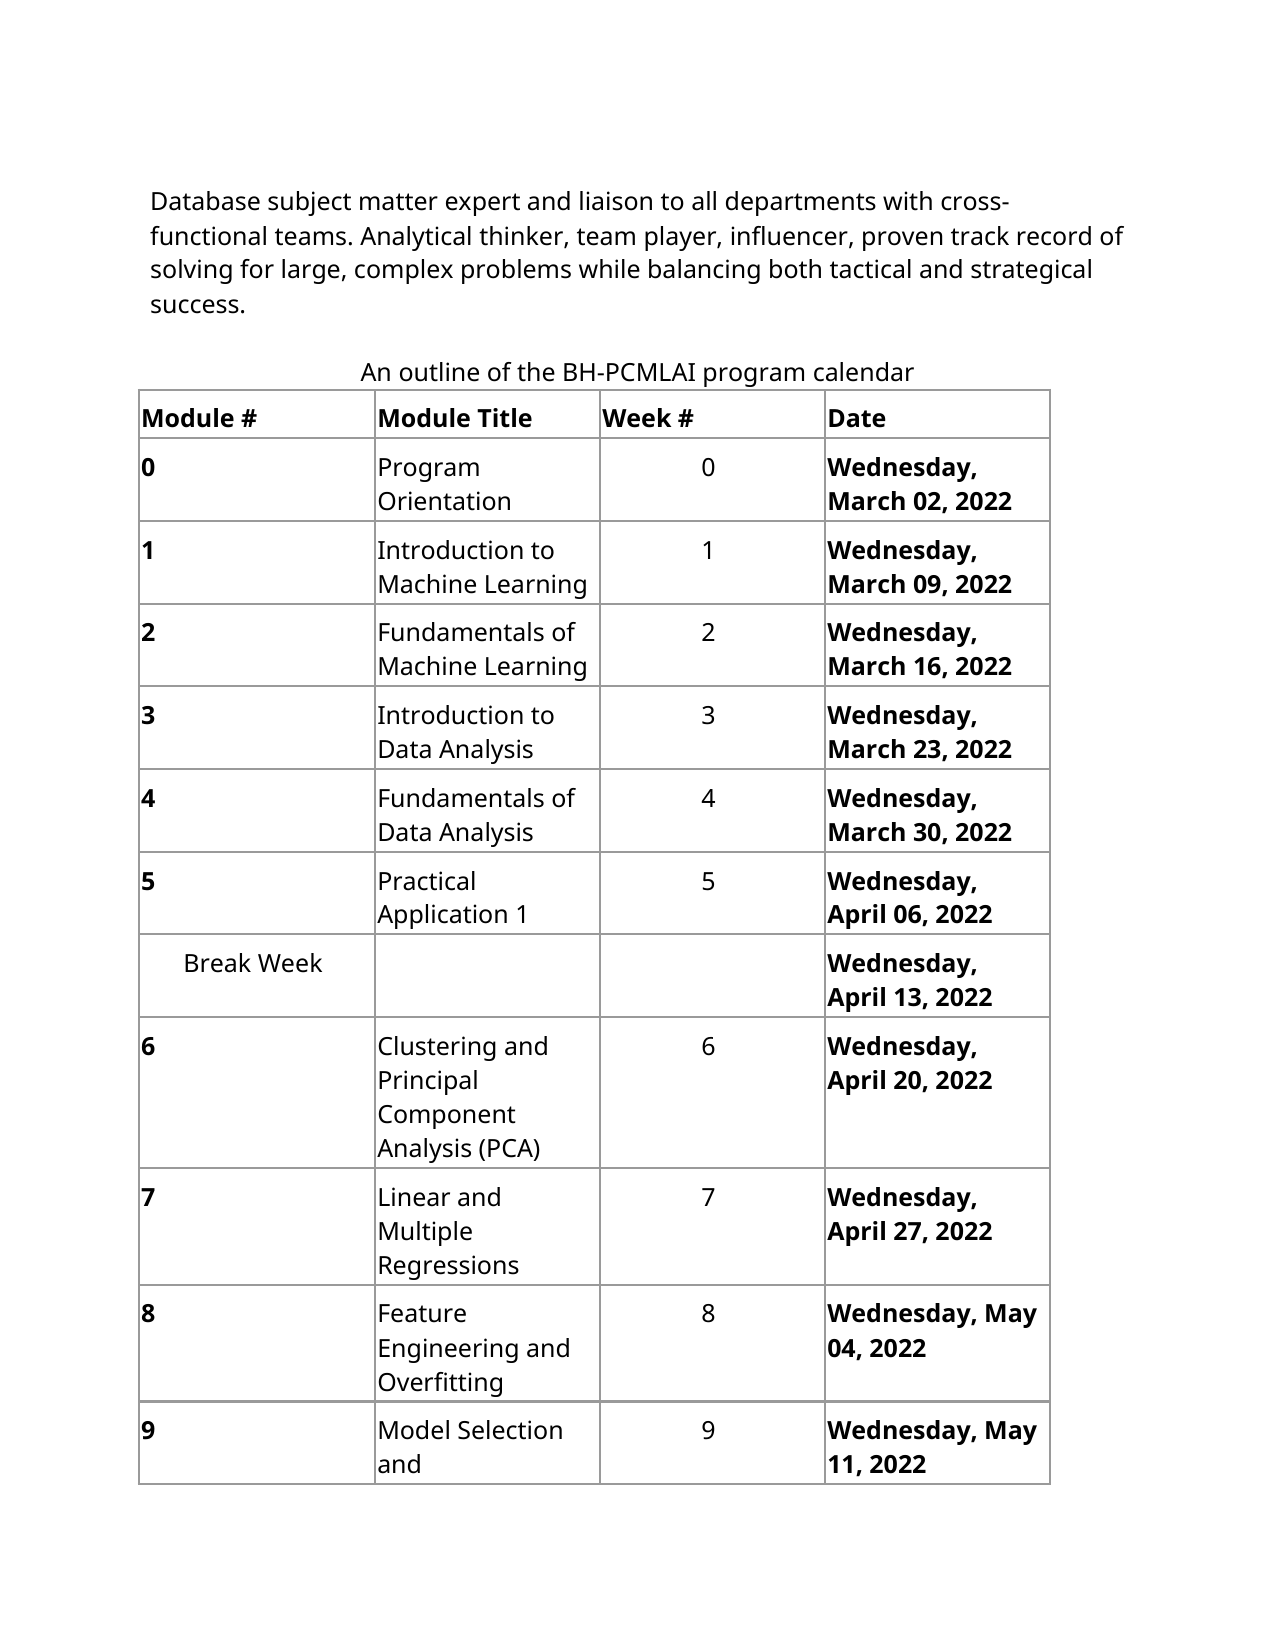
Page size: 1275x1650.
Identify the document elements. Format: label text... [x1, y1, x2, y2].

table_cell Wednesday, April 13, 2022 [826, 935, 1049, 1016]
table_header Module # [140, 391, 374, 437]
table_cell 3 [601, 687, 824, 768]
table_cell Wednesday, May 11, 2022 [826, 1403, 1049, 1483]
table_cell [601, 935, 824, 1016]
table_cell 5 [601, 853, 824, 933]
table_cell Wednesday, March 30, 2022 [826, 770, 1049, 851]
table_cell 8 [601, 1286, 824, 1400]
table_cell 9 [140, 1403, 374, 1483]
text Database subject matter expert and liaison to all departments with cross-functional teams. Analytical thinker, team player, influencer, proven track record of solving for large, complex problems while balancing both tactical and strategical success. [150, 184, 1125, 320]
table_cell 1 [140, 522, 374, 602]
table_cell Wednesday, March 02, 2022 [826, 439, 1049, 520]
table_cell 2 [601, 605, 824, 685]
table_cell 0 [601, 439, 824, 520]
table_cell Introduction to Data Analysis [376, 687, 599, 768]
table_cell Break Week [140, 935, 374, 1016]
table_cell 4 [601, 770, 824, 851]
table_cell Wednesday, March 23, 2022 [826, 687, 1049, 768]
table_cell 3 [140, 687, 374, 768]
text An outline of the BH-PCMLAI program calendar [150, 354, 1125, 388]
table_cell 8 [140, 1286, 374, 1400]
table_cell Wednesday, May 04, 2022 [826, 1286, 1049, 1400]
table_cell 1 [601, 522, 824, 602]
table_cell Wednesday, April 27, 2022 [826, 1169, 1049, 1284]
table_cell Wednesday, March 16, 2022 [826, 605, 1049, 685]
table_header Date [826, 391, 1049, 437]
table_cell 6 [140, 1018, 374, 1167]
table_cell 5 [140, 853, 374, 933]
table_cell Practical Application 1 [376, 853, 599, 933]
table_cell 6 [601, 1018, 824, 1167]
table_cell Feature Engineering and Overfitting [376, 1286, 599, 1400]
table_cell 2 [140, 605, 374, 685]
table_cell 4 [140, 770, 374, 851]
table_cell Fundamentals of Machine Learning [376, 605, 599, 685]
table_cell Wednesday, March 09, 2022 [826, 522, 1049, 602]
table_cell Wednesday, April 20, 2022 [826, 1018, 1049, 1167]
table_cell 9 [601, 1403, 824, 1483]
table_cell Wednesday, April 06, 2022 [826, 853, 1049, 933]
table_cell Linear and Multiple Regressions [376, 1169, 599, 1284]
table_header Module Title [376, 391, 599, 437]
table_cell [376, 935, 599, 1016]
table_cell Clustering and Principal Component Analysis (PCA) [376, 1018, 599, 1167]
table_cell Program Orientation [376, 439, 599, 520]
table_cell Introduction to Machine Learning [376, 522, 599, 602]
table_cell Model Selection and Regularization [376, 1403, 599, 1483]
table_cell 7 [140, 1169, 374, 1284]
table_cell Fundamentals of Data Analysis [376, 770, 599, 851]
table_cell 0 [140, 439, 374, 520]
table_header Week # [601, 391, 824, 437]
table_cell 7 [601, 1169, 824, 1284]
